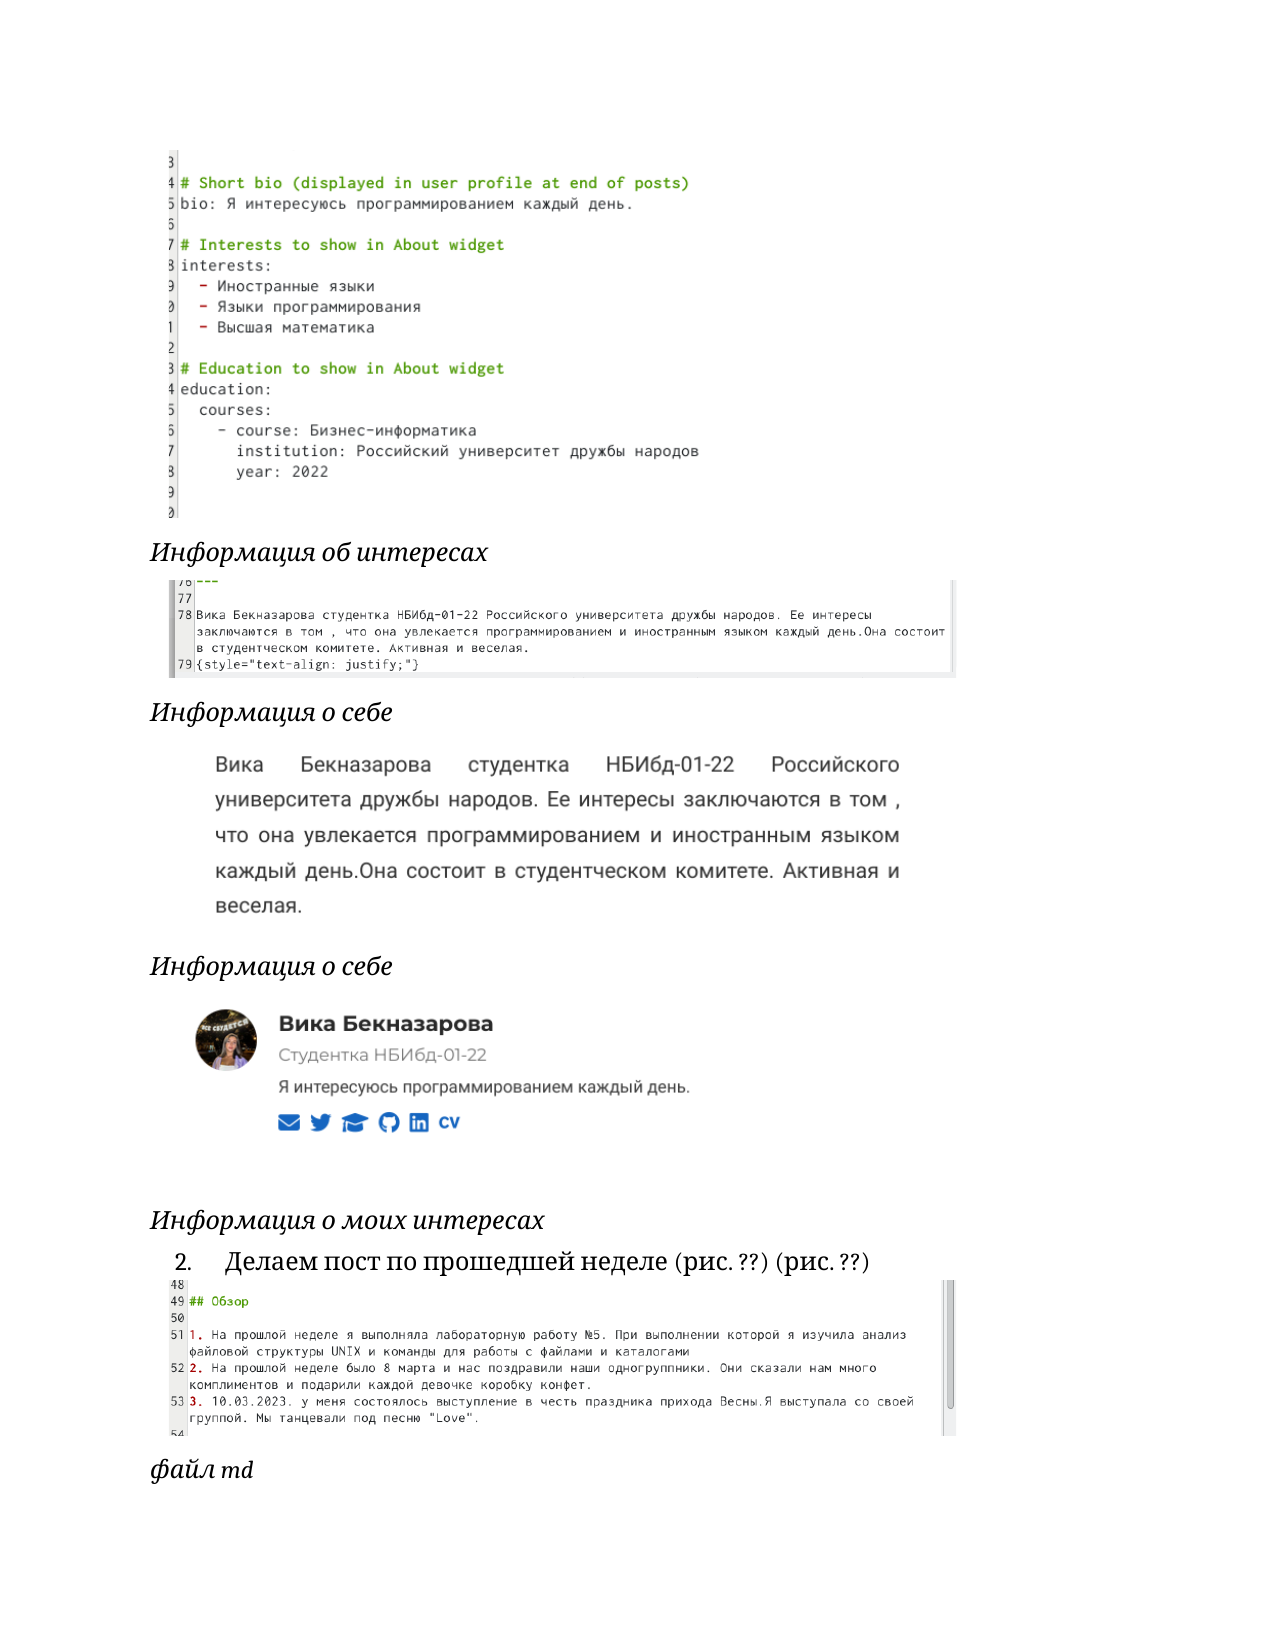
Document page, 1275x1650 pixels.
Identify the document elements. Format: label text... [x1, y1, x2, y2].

list Делаем пост по прошедшей неделе (рис. ??) (рис. ??) [175, 1248, 1125, 1277]
picture [168, 1280, 957, 1436]
text Информация о моих интересах [150, 1207, 1125, 1235]
text Информация о себе [150, 699, 1125, 728]
picture [168, 580, 957, 678]
picture [168, 993, 957, 1186]
picture [168, 150, 957, 518]
picture [168, 740, 957, 932]
text Информация об интересах [150, 539, 1125, 568]
text файл md [150, 1456, 1125, 1485]
text Информация о себе [150, 953, 1125, 981]
